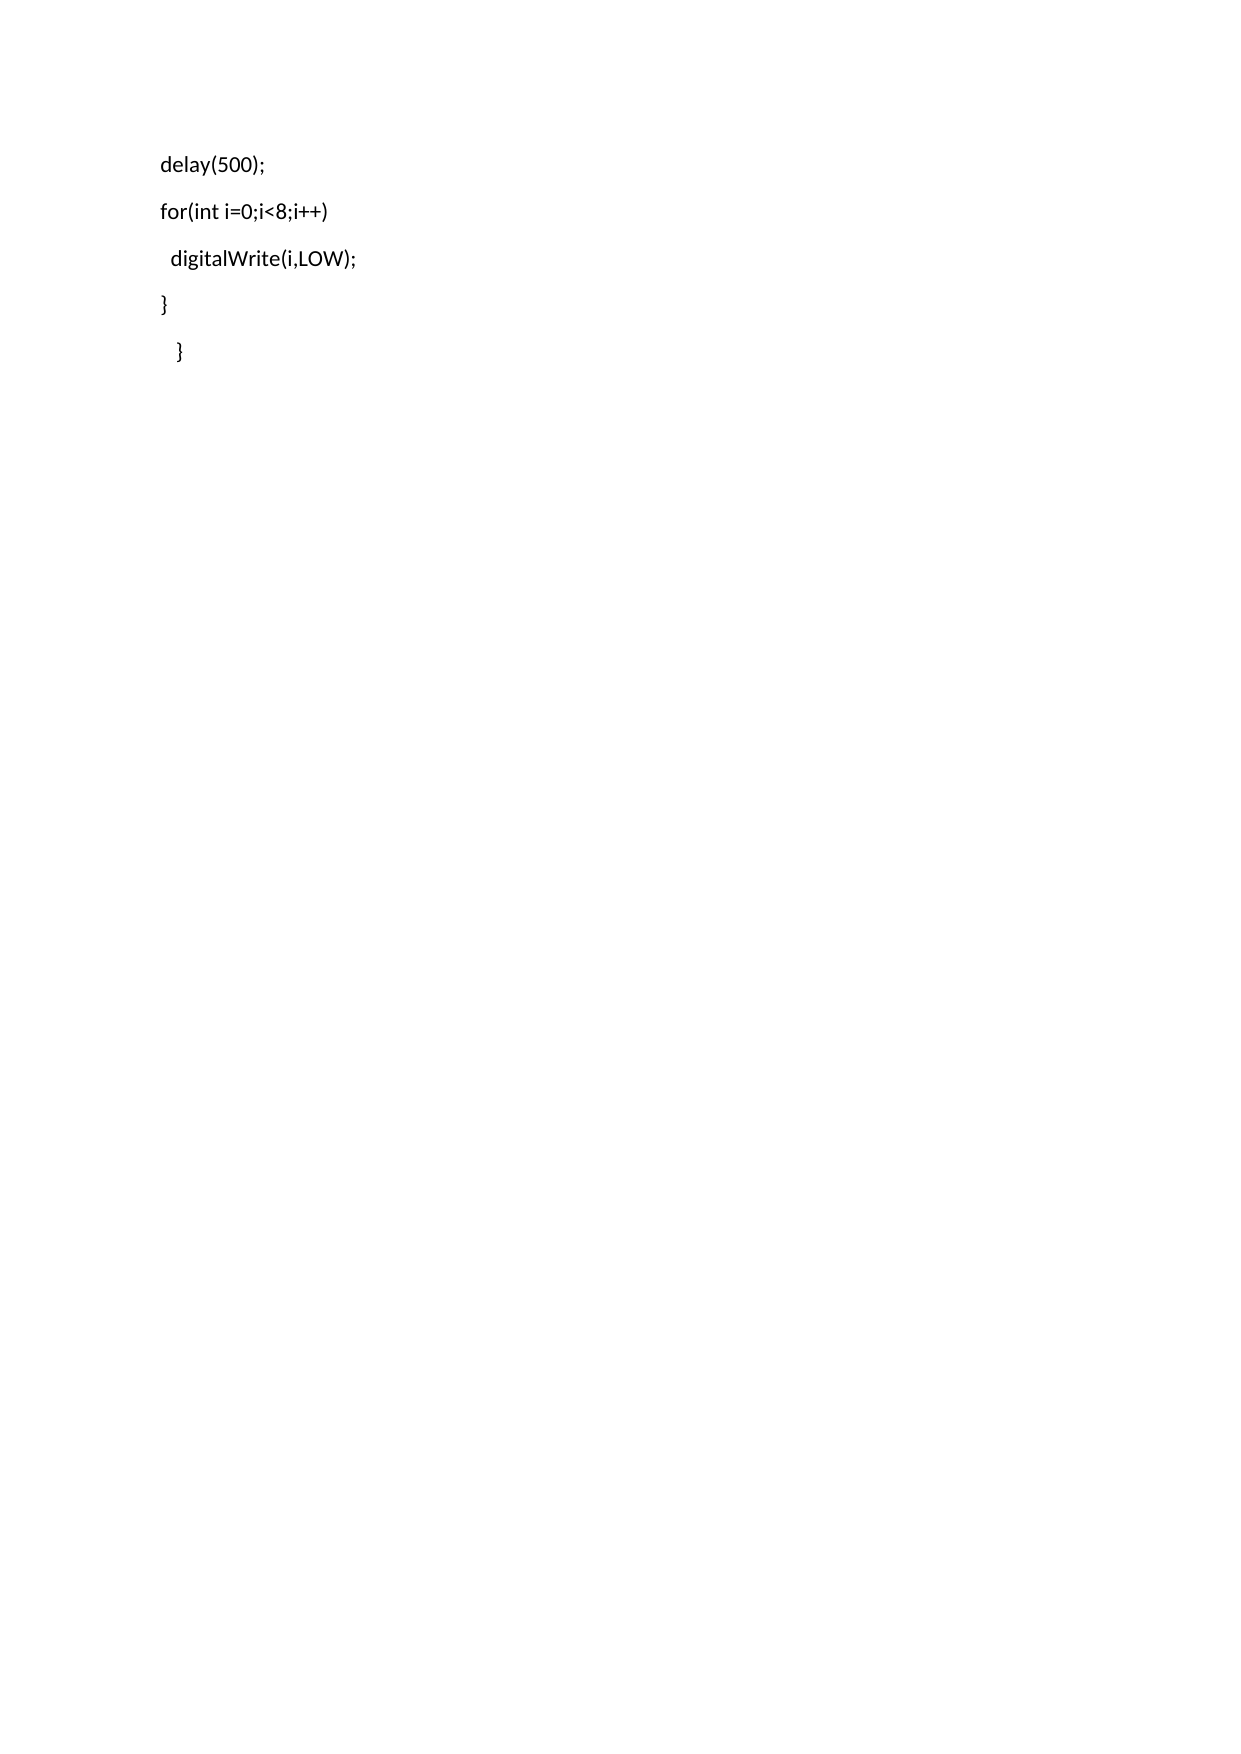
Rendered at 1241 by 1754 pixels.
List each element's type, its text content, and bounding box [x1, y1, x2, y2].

text } [150, 291, 1090, 319]
text delay(500); [150, 150, 1090, 178]
text } [150, 337, 1090, 366]
text digitalWrite(i,LOW); [150, 244, 1090, 272]
text for(int i=0;i<8;i++) [150, 197, 1090, 225]
